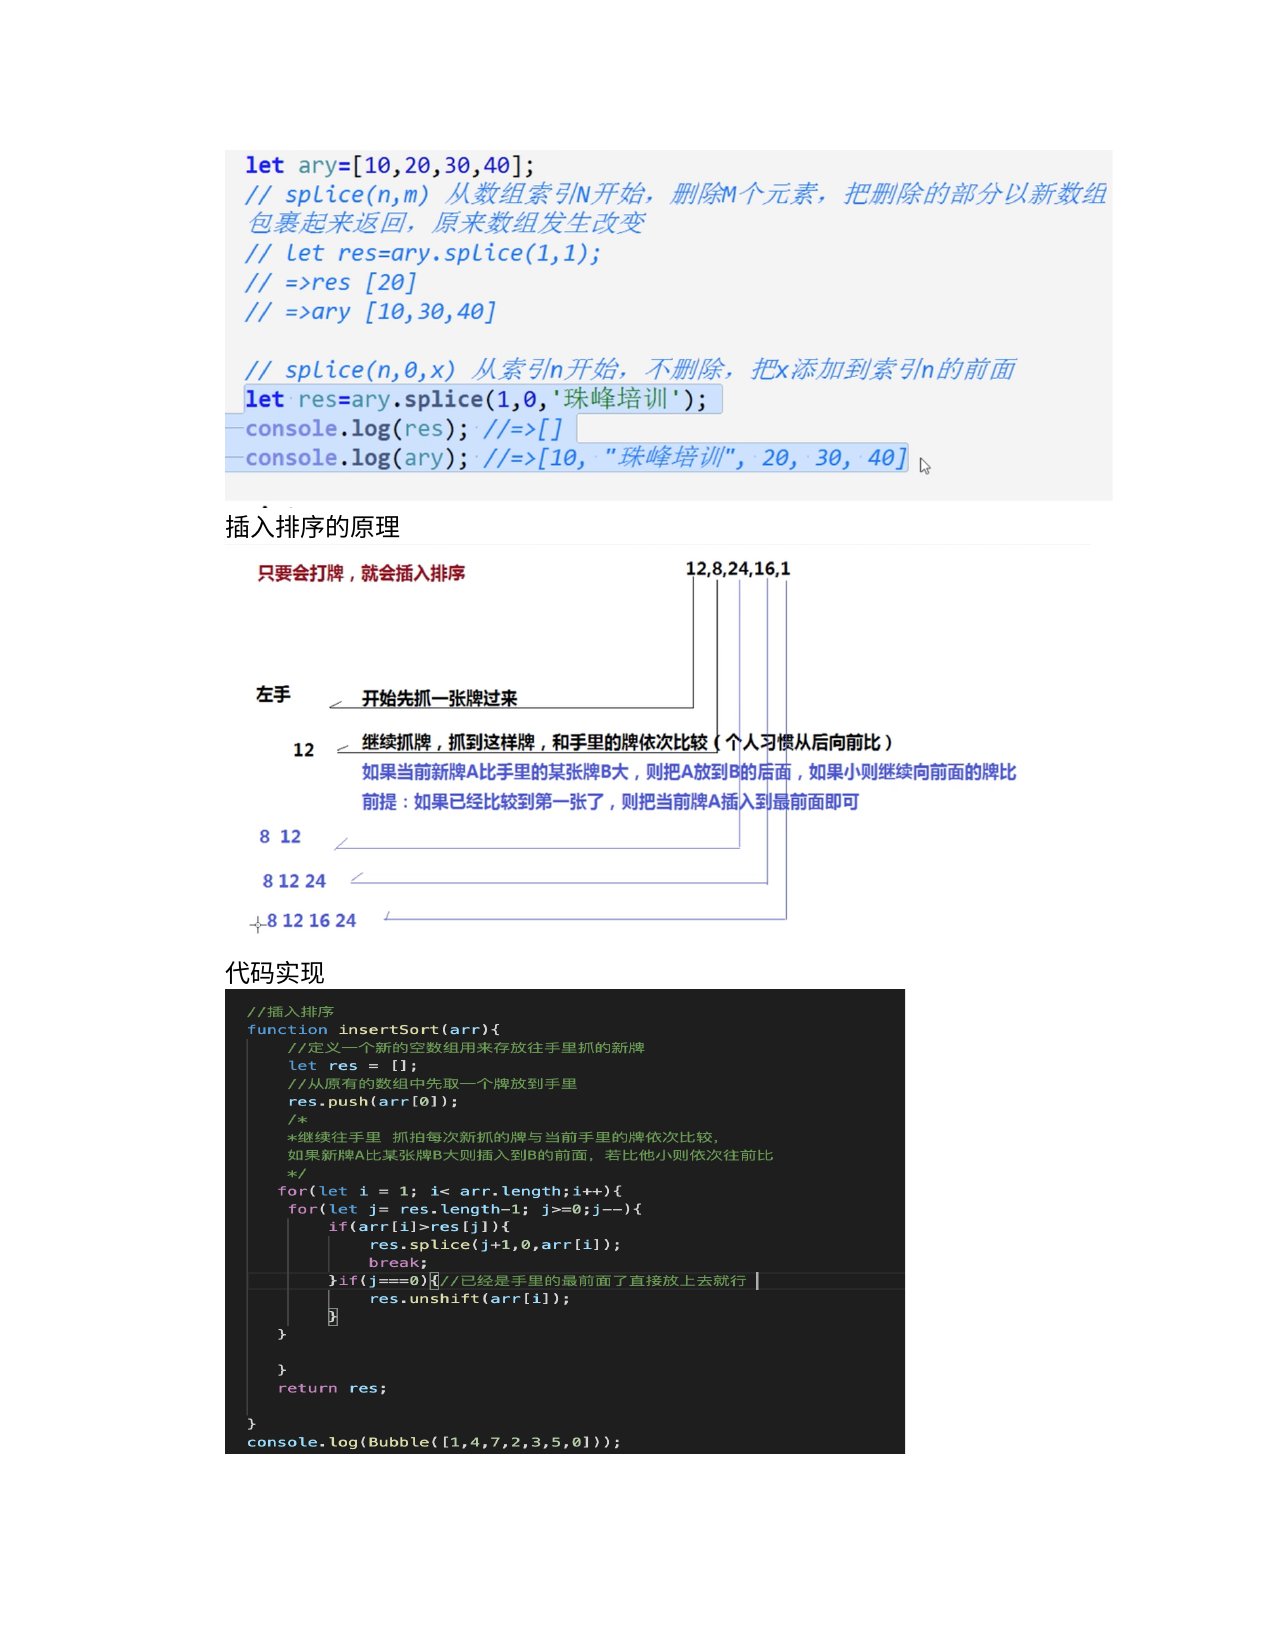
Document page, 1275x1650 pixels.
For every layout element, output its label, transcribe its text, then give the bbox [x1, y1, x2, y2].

list 插入排序的原理 [225, 508, 1125, 544]
picture [225, 544, 1091, 954]
list 代码实现 [225, 953, 1125, 990]
picture [225, 150, 1113, 508]
picture [225, 989, 906, 1454]
